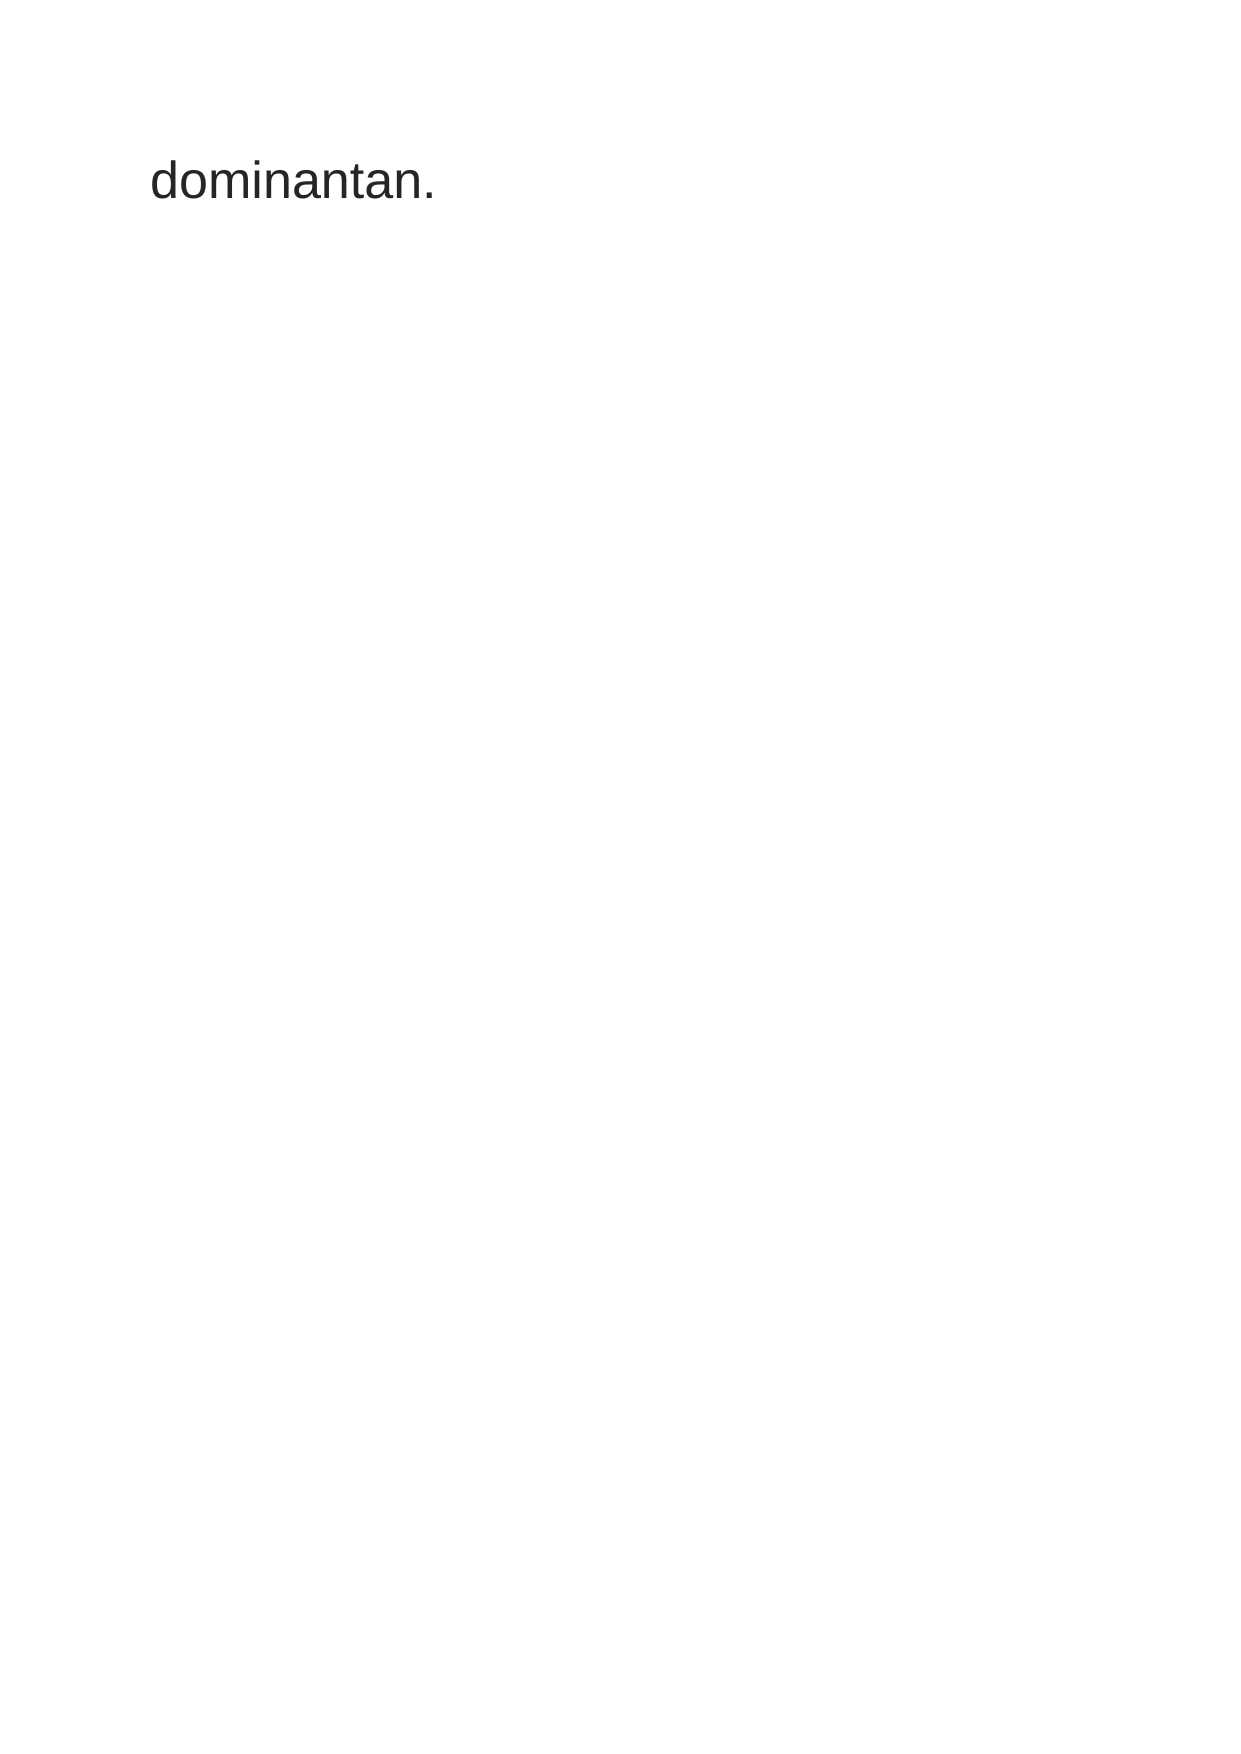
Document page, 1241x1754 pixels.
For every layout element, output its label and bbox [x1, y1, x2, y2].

text [150, 150, 1090, 270]
